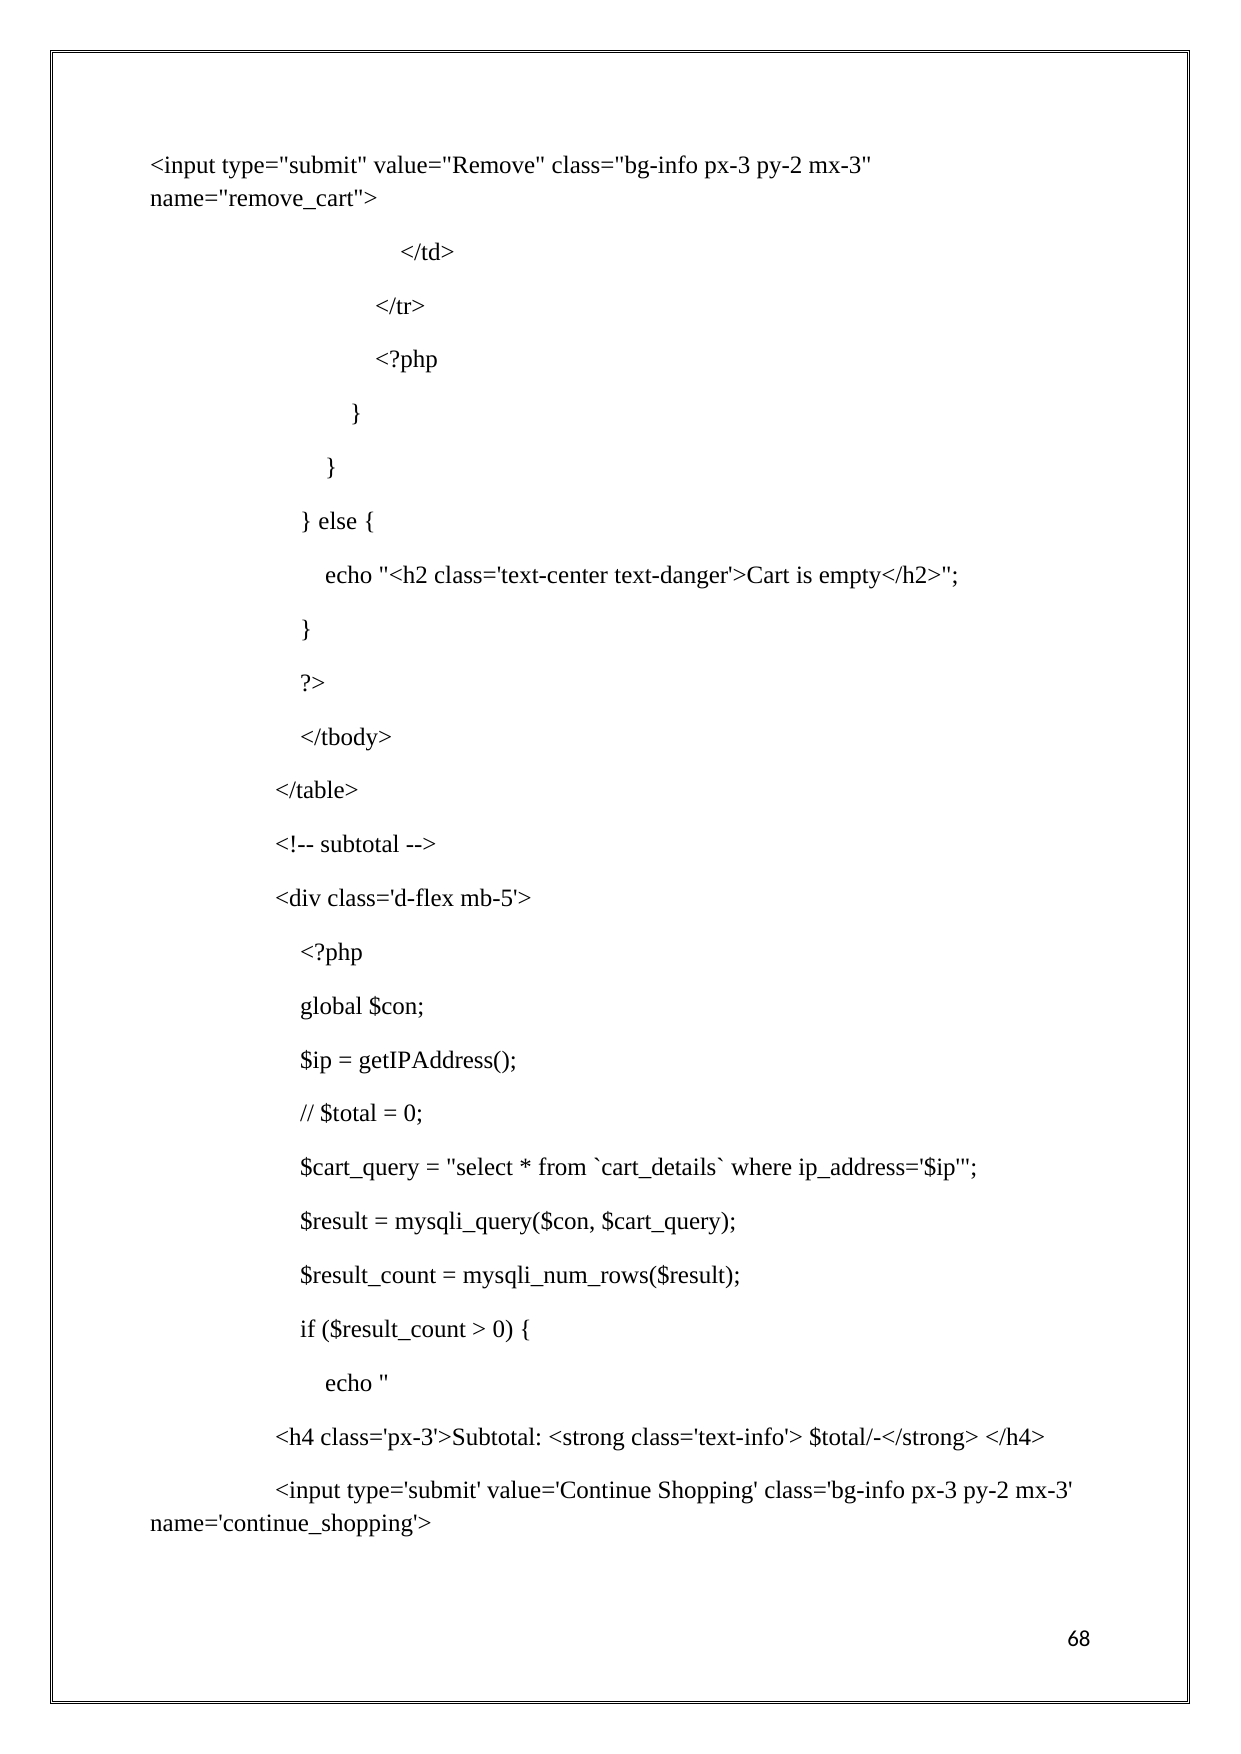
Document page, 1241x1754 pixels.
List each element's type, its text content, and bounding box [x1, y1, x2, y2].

text global $con; [150, 991, 1090, 1019]
text ?> [150, 668, 1090, 696]
text <input type='submit' value='Continue Shopping' class='bg-info px-3 py-2 mx-3' name='continue_shopping'> [150, 1476, 1090, 1537]
text </tbody> [150, 722, 1090, 750]
text // $total = 0; [150, 1098, 1090, 1127]
text <h4 class='px-3'>Subtotal: <strong class='text-info'> $total/-</strong> </h4> [150, 1422, 1090, 1450]
text <!-- subtotal --> [150, 829, 1090, 858]
text } [150, 452, 1090, 481]
text </table> [150, 775, 1090, 804]
text $result = mysqli_query($con, $cart_query); [150, 1206, 1090, 1235]
text if ($result_count > 0) { [150, 1314, 1090, 1343]
text <input type="submit" value="Remove" class="bg-info px-3 py-2 mx-3" name="remove_cart"> [150, 150, 1090, 212]
text <div class='d-flex mb-5'> [150, 883, 1090, 912]
text $cart_query = "select * from `cart_details` where ip_address='$ip'"; [150, 1152, 1090, 1181]
text </td> [150, 237, 1090, 266]
text } [150, 398, 1090, 427]
text $ip = getIPAddress(); [150, 1045, 1090, 1073]
text } [150, 614, 1090, 643]
text <?php [150, 344, 1090, 373]
text </tr> [150, 291, 1090, 319]
text } else { [150, 506, 1090, 535]
text <?php [150, 937, 1090, 966]
text echo " [150, 1368, 1090, 1397]
text echo "<h2 class='text-center text-danger'>Cart is empty</h2>"; [150, 560, 1090, 589]
text $result_count = mysqli_num_rows($result); [150, 1260, 1090, 1289]
